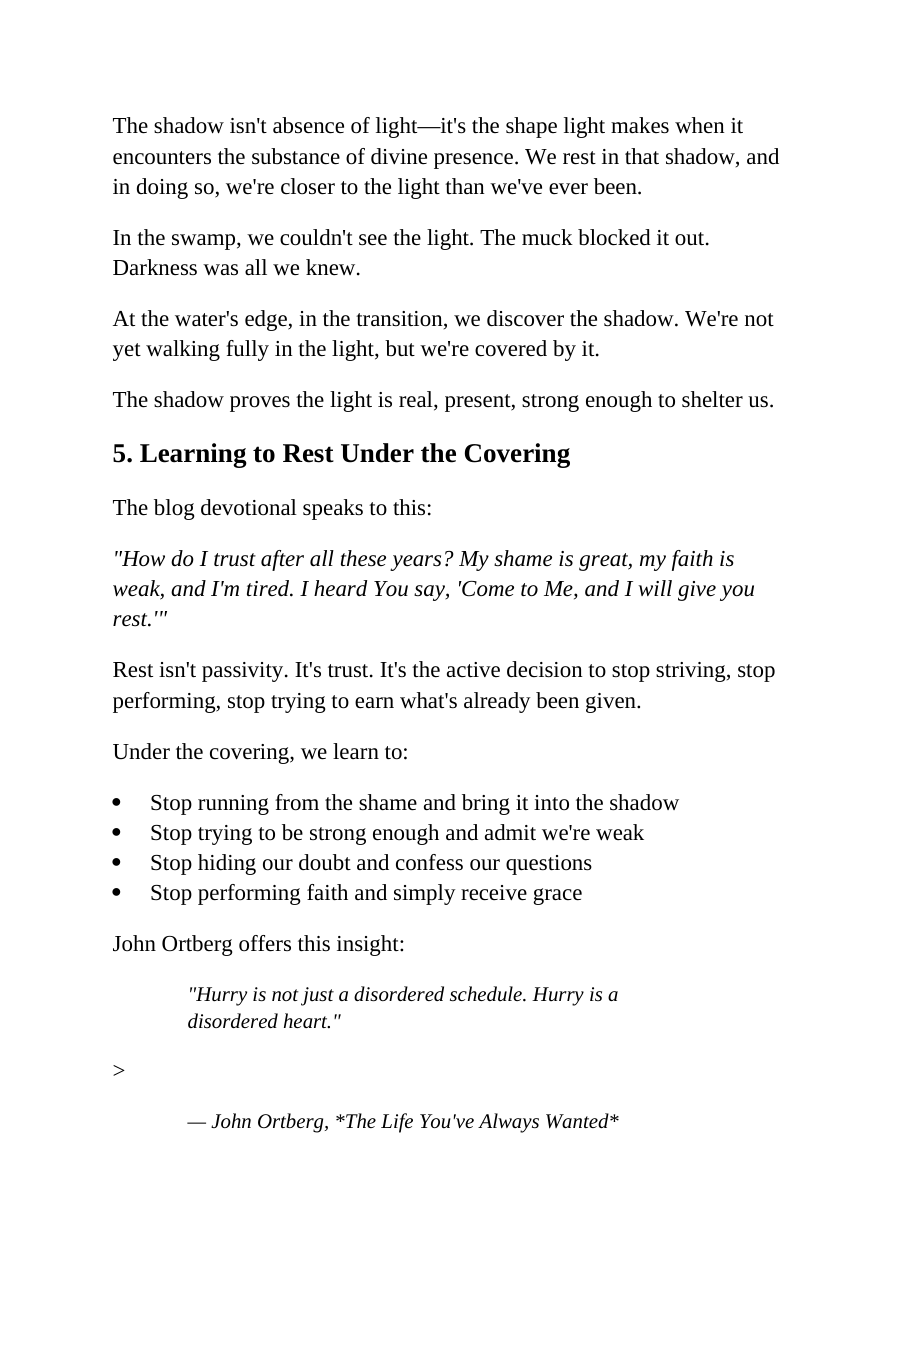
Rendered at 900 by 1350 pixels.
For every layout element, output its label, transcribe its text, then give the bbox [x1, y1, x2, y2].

list Stop hiding our doubt and confess our questions [112, 849, 787, 876]
text John Ortberg offers this insight: [112, 931, 787, 957]
list Stop trying to be strong enough and admit we're weak [112, 819, 787, 845]
text The shadow isn't absence of light—it's the shape light makes when it encounters the substance of divine presence. We rest in that shadow, and in doing so, we're closer to the light than we've ever been. [112, 112, 787, 199]
text Rest isn't passivity. It's trust. It's the active decision to stop striving, stop performing, stop trying to earn what's already been given. [112, 657, 787, 713]
text "How do I trust after all these years? My shame is great, my faith is weak, and I'm tired. I heard You say, 'Come to Me, and I will give you rest.'" [112, 545, 787, 632]
text > [112, 1058, 787, 1084]
text The blog devotional speaks to this: [112, 494, 787, 520]
text The shadow proves the light is real, present, strong enough to shelter us. [112, 386, 787, 413]
list Stop performing faith and simply receive grace [112, 879, 787, 906]
text Under the covering, we learn to: [112, 738, 787, 764]
text 5. Learning to Rest Under the Covering [112, 437, 787, 469]
text — John Ortberg, *The Life You've Always Wanted* [187, 1109, 712, 1133]
text In the swamp, we couldn't see the light. The muck blocked it out. Darkness was all we knew. [112, 224, 787, 281]
text At the water's edge, in the transition, we discover the shadow. We're not yet walking fully in the light, but we're covered by it. [112, 305, 787, 362]
text "Hurry is not just a disordered schedule. Hurry is a disordered heart." [187, 982, 712, 1033]
list Stop running from the shame and bring it into the shadow [112, 789, 787, 815]
